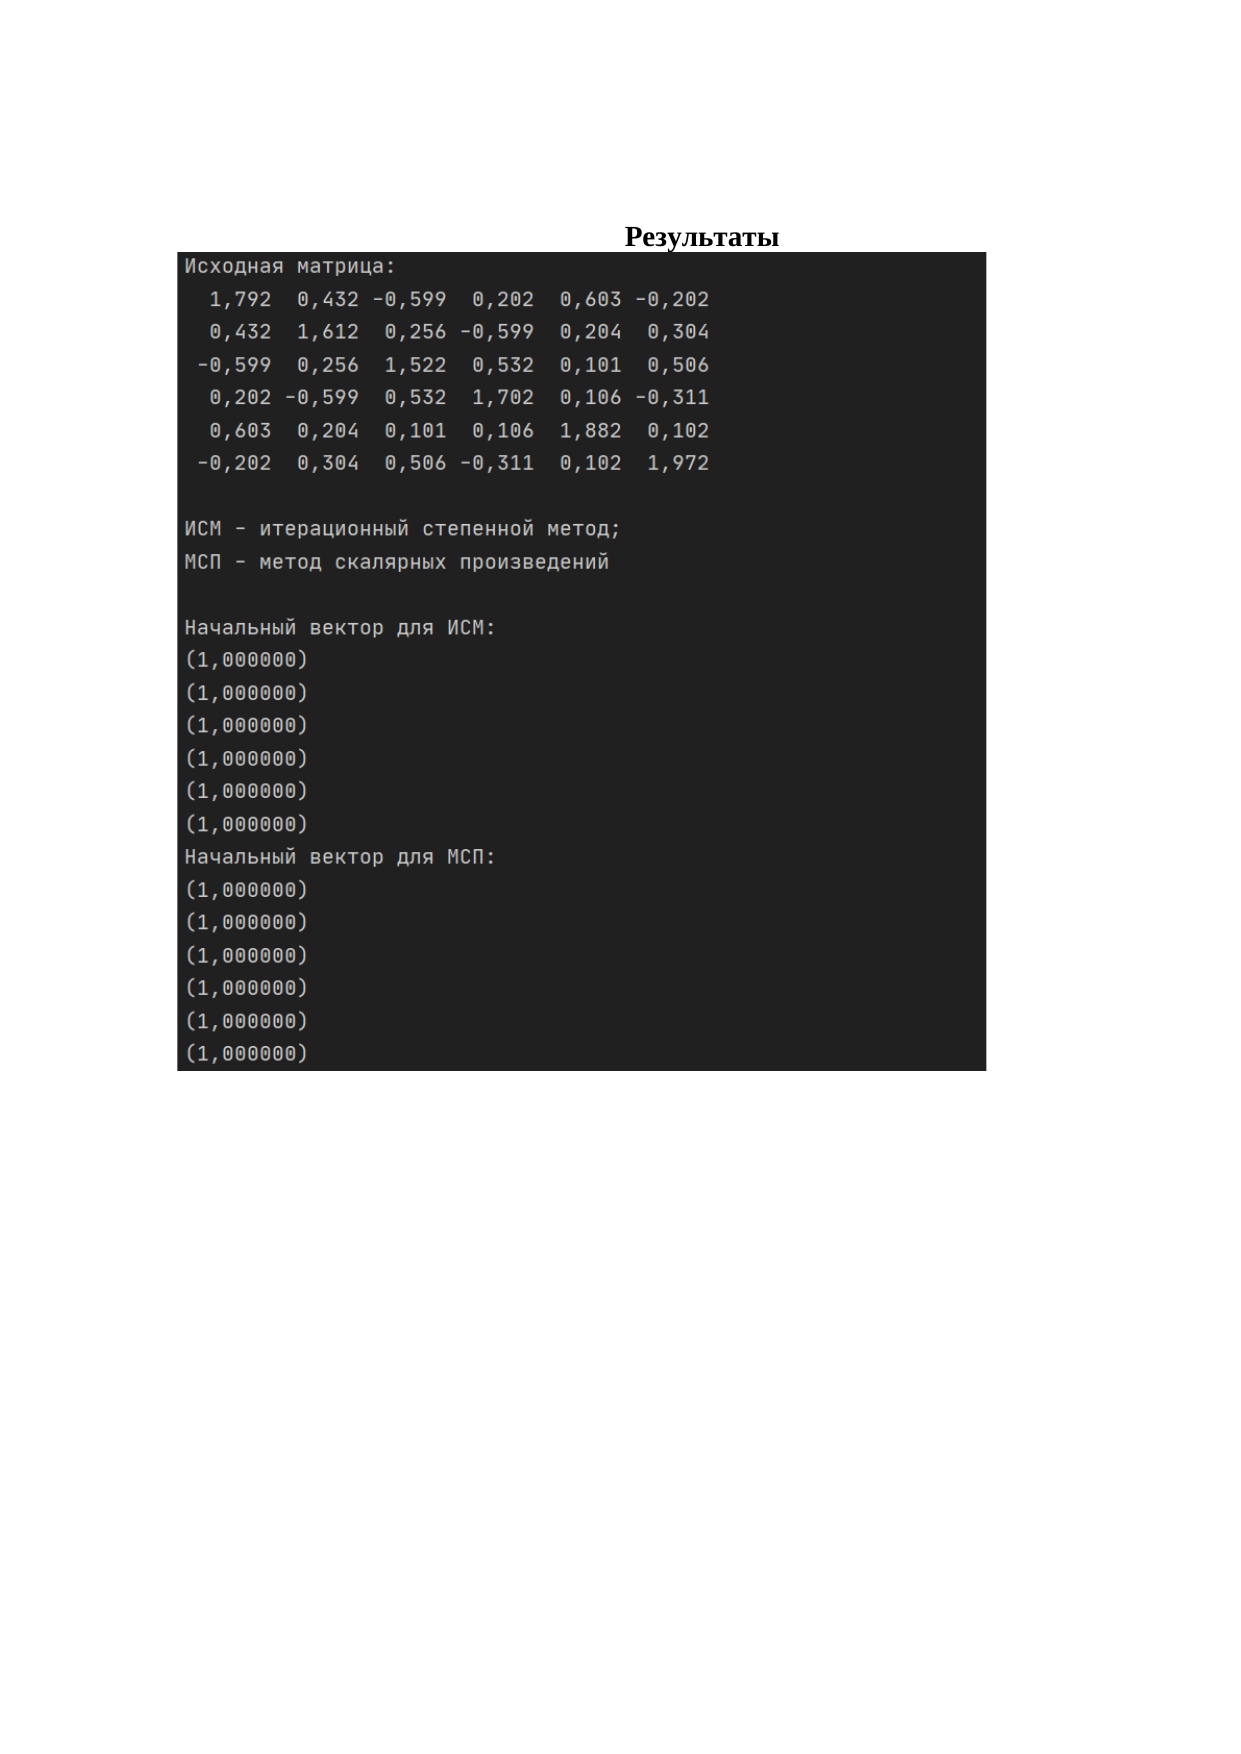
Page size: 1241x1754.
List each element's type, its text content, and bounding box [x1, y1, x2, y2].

picture [177, 252, 987, 1071]
list Результаты [252, 219, 1152, 252]
